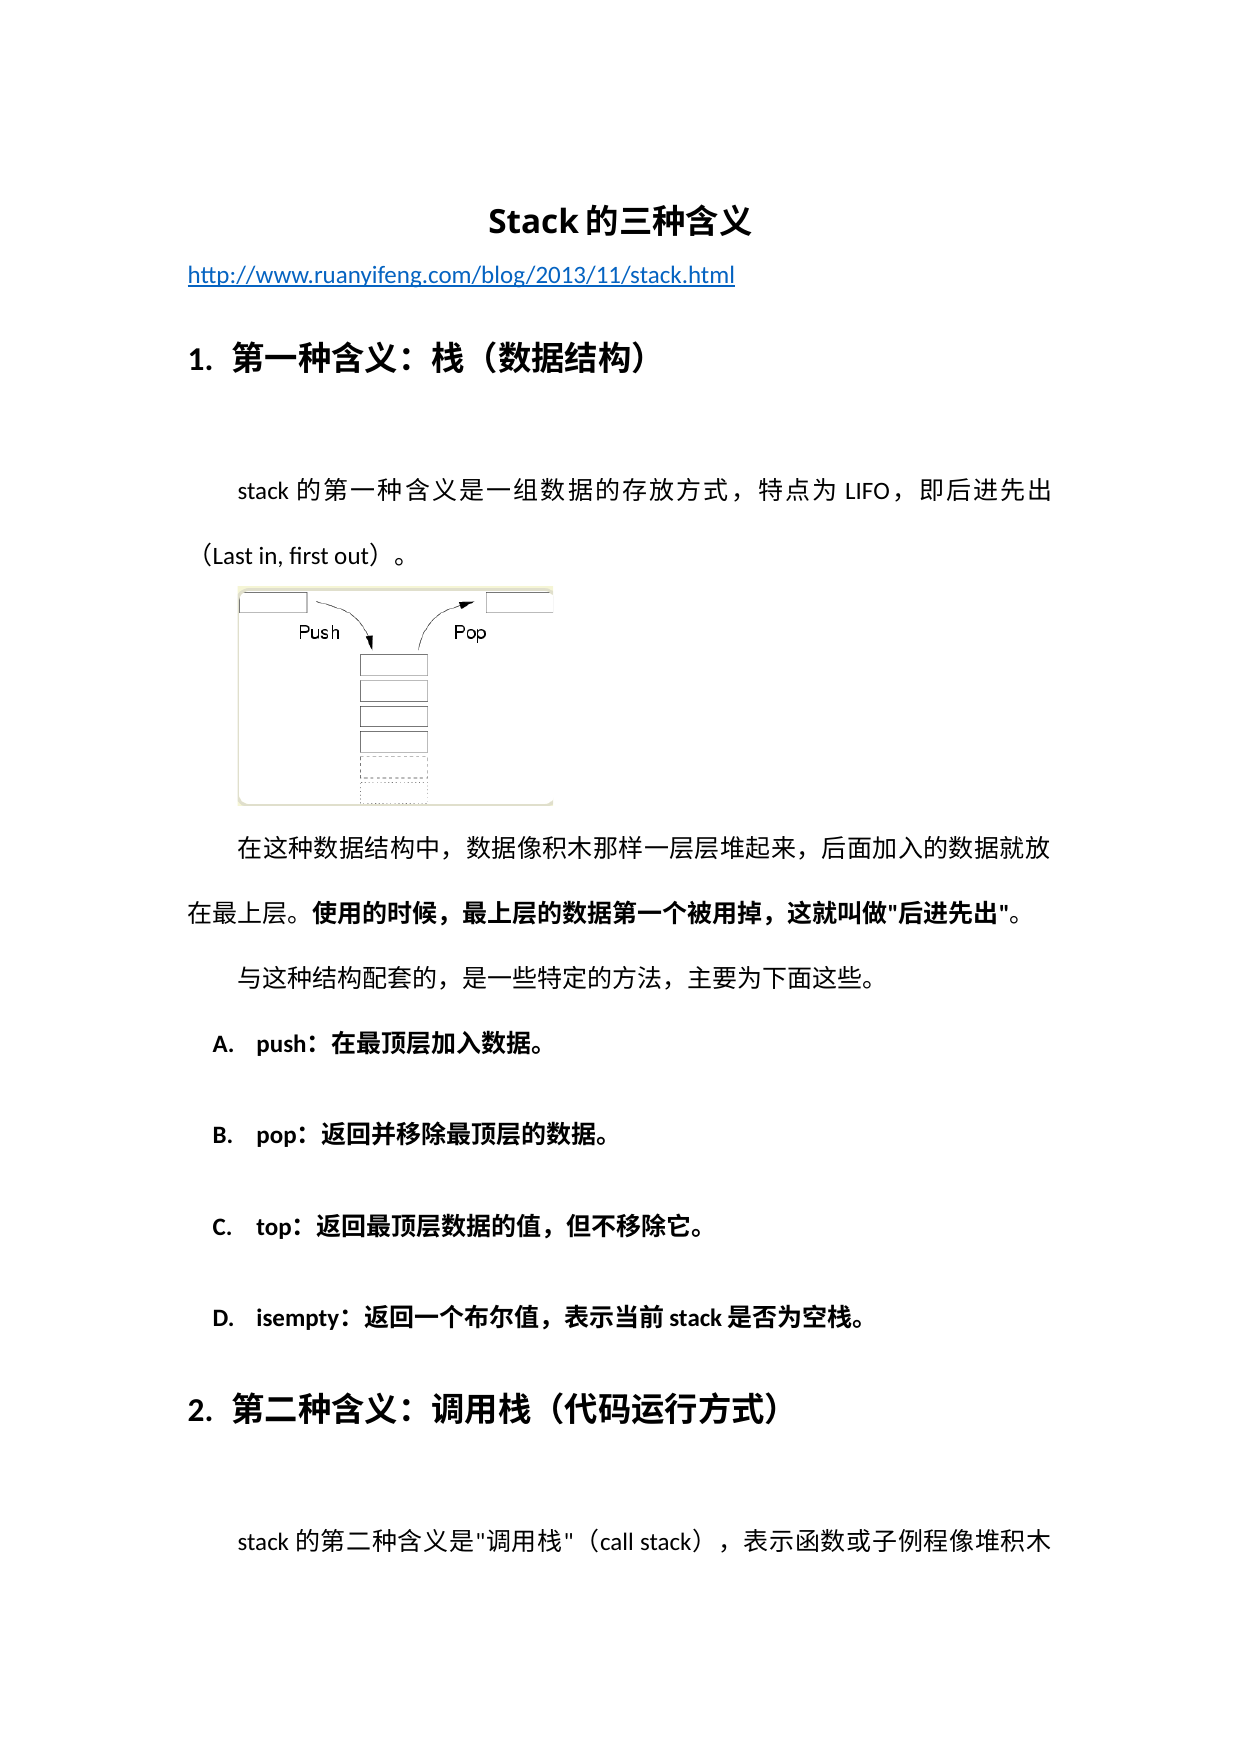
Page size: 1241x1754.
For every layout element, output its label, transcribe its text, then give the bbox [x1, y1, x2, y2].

text 在这种数据结构中，数据像积木那样一层层堆起来，后面加入的数据就放在最上层。使用的时候，最上层的数据第一个被用掉，这就叫做"后进先出"。 [187, 814, 1053, 944]
title Stack的三种含义 [187, 187, 1053, 252]
text stack的第一种含义是一组数据的存放方式，特点为LIFO，即后进先出（Last in, first out）。 [187, 456, 1053, 586]
text 与这种结构配套的，是一些特定的方法，主要为下面这些。 [187, 944, 1053, 1009]
subtitle isempty：返回一个布尔值，表示当前stack是否为空栈。 [212, 1283, 1028, 1348]
text http://www.ruanyifeng.com/blog/2013/11/stack.html [187, 258, 1053, 291]
picture [237, 586, 554, 806]
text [187, 1507, 1053, 1572]
subtitle pop：返回并移除最顶层的数据。 [212, 1100, 1028, 1165]
subtitle 第一种含义：栈（数据结构） [187, 323, 1053, 388]
subtitle 第二种含义：调用栈（代码运行方式） [187, 1374, 1053, 1439]
subtitle top：返回最顶层数据的值，但不移除它。 [212, 1192, 1028, 1257]
subtitle push：在最顶层加入数据。 [212, 1009, 1028, 1074]
